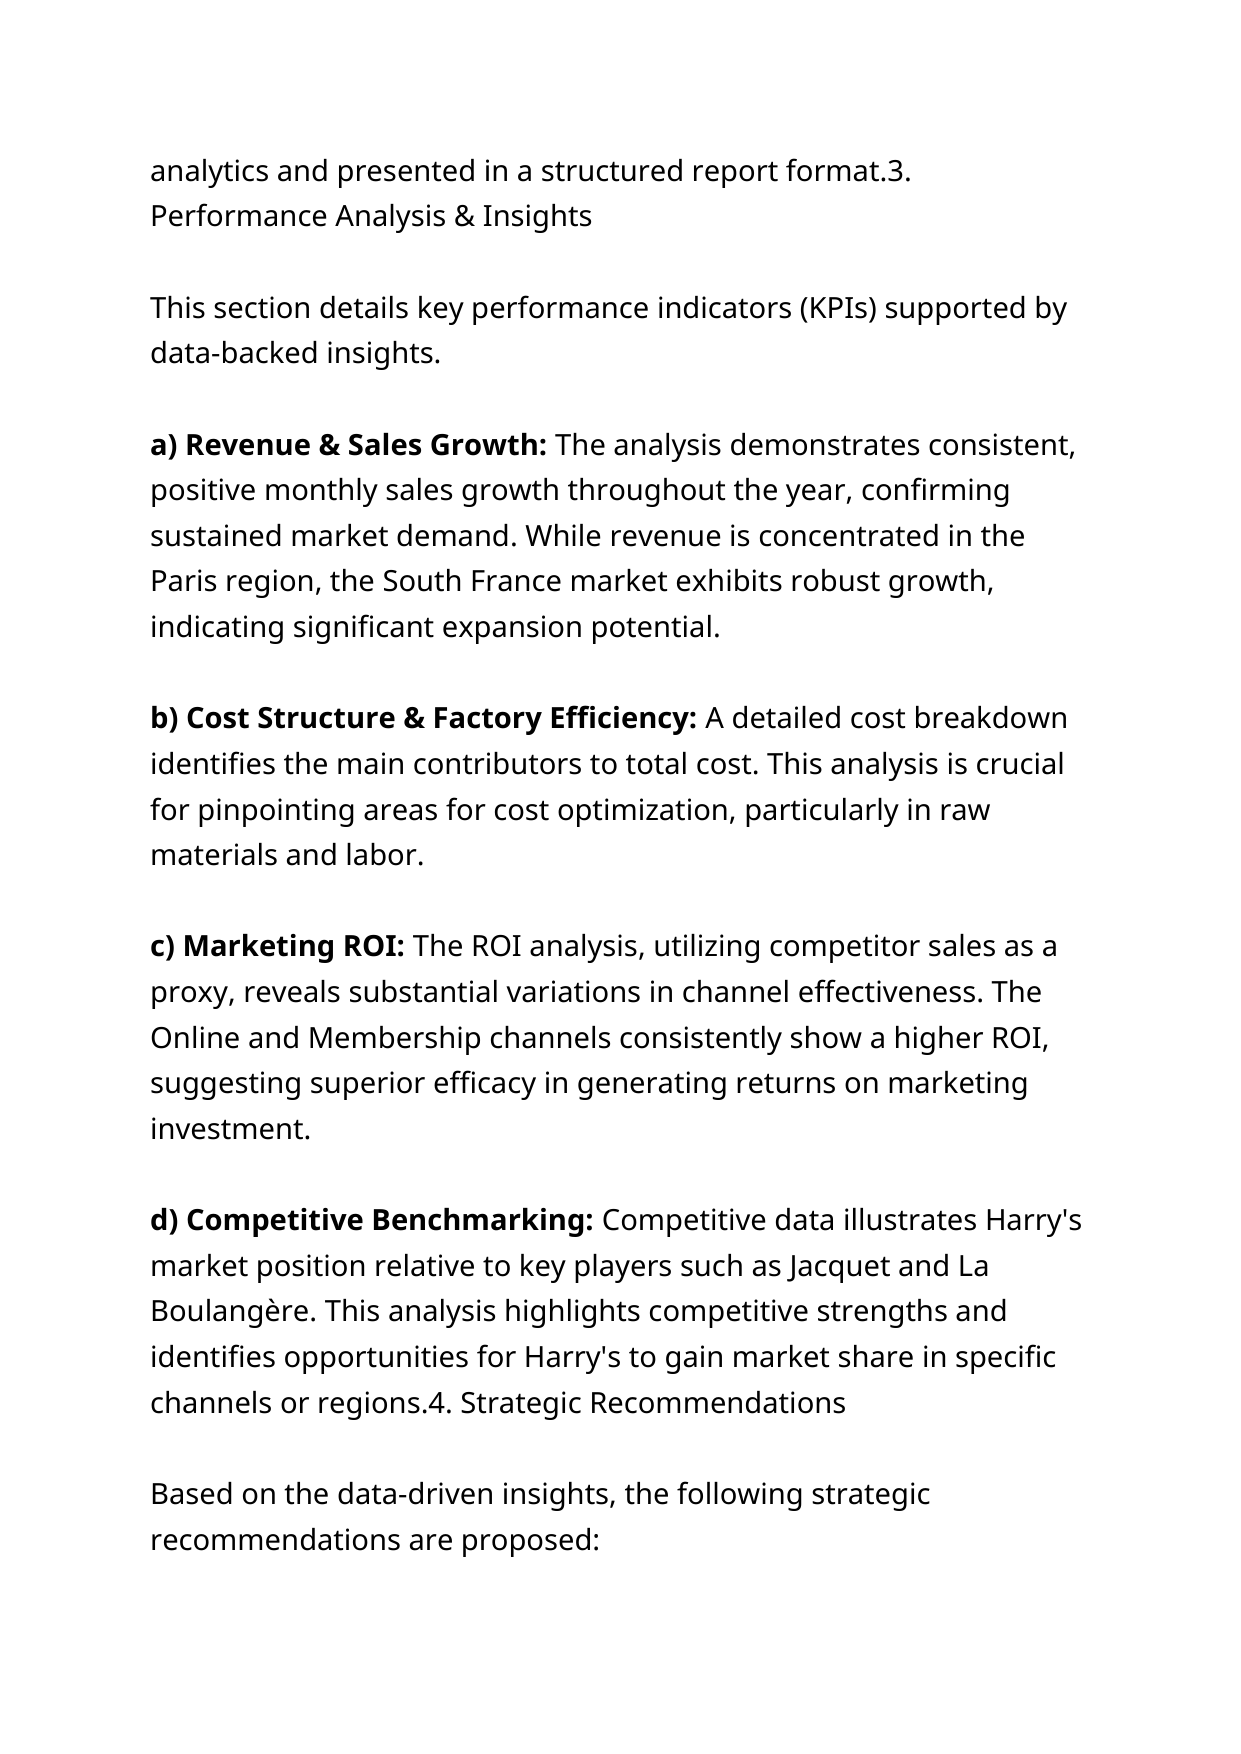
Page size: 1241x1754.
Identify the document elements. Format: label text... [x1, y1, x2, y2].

text b) Cost Structure & Factory Efficiency: A detailed cost breakdown identifies the main contributors to total cost. This analysis is crucial for pinpointing areas for cost optimization, particularly in raw materials and labor. [150, 697, 1090, 874]
text a) Revenue & Sales Growth: The analysis demonstrates consistent, positive monthly sales growth throughout the year, confirming sustained market demand. While revenue is concentrated in the Paris region, the South France market exhibits robust growth, indicating significant expansion potential. [150, 424, 1090, 646]
text c) Marketing ROI: The ROI analysis, utilizing competitor sales as a proxy, reveals substantial variations in channel effectiveness. The Online and Membership channels consistently show a higher ROI, suggesting superior efficacy in generating returns on marketing investment. [150, 926, 1090, 1148]
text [150, 150, 1090, 235]
text This section details key performance indicators (KPIs) supported by data-backed insights. [150, 287, 1090, 372]
text Based on the data-driven insights, the following strategic recommendations are proposed: [150, 1473, 1090, 1558]
text d) Competitive Benchmarking: Competitive data illustrates Harry's market position relative to key players such as Jacquet and La Boulangère. This analysis highlights competitive strengths and identifies opportunities for Harry's to gain market share in specific channels or regions.4. Strategic Recommendations [150, 1199, 1090, 1422]
